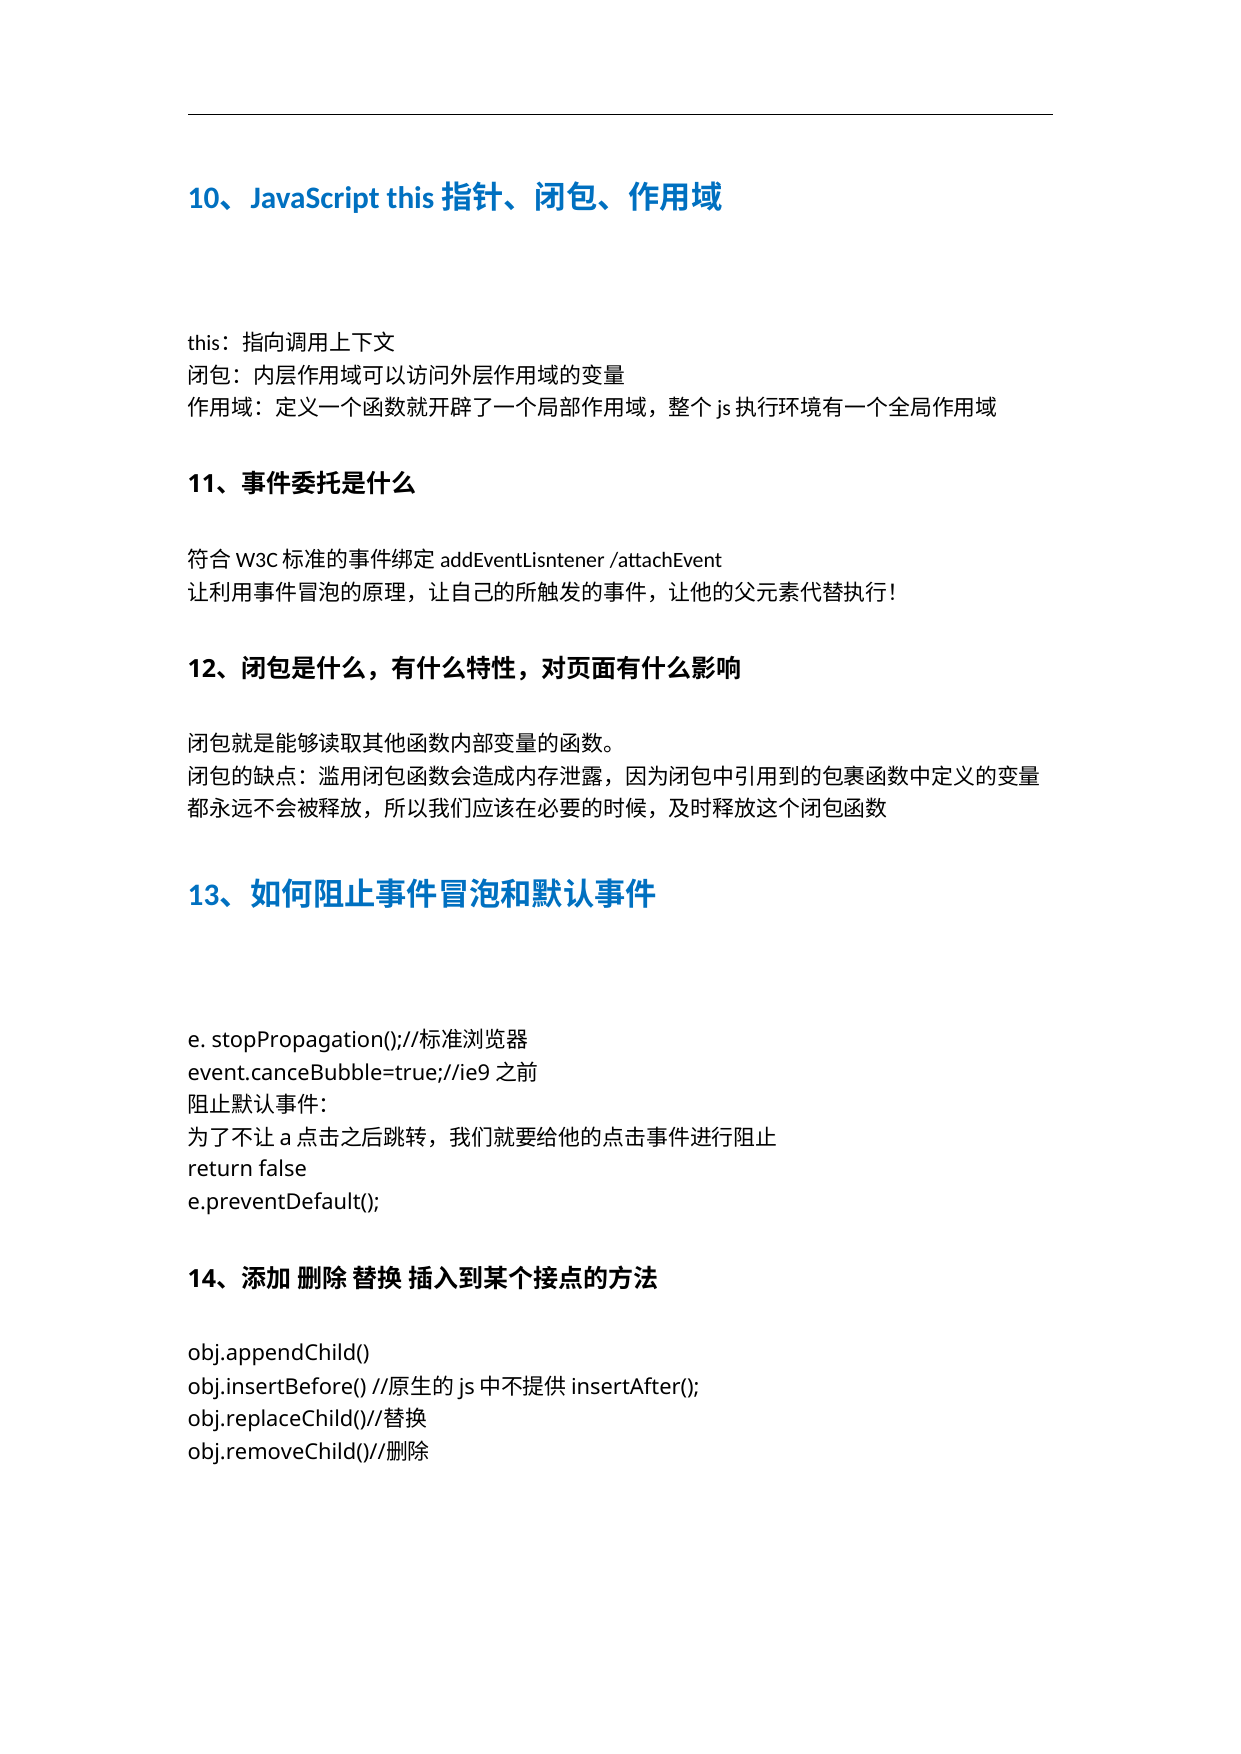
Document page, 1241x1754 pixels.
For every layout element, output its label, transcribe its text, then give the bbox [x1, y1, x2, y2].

subtitle 13、如何阻止事件冒泡和默认事件 [187, 859, 1053, 924]
text obj.appendChild() [187, 1336, 1053, 1368]
subtitle 12、闭包是什么，有什么特性，对页面有什么影响 [187, 634, 1053, 699]
text e. stopPropagation();//标准浏览器 [187, 1022, 1053, 1054]
text 让利用事件冒泡的原理，让自己的所触发的事件，让他的父元素代替执行！ [187, 574, 1053, 607]
text 闭包：内层作用域可以访问外层作用域的变量 [187, 357, 1053, 390]
text this：指向调用上下文 [187, 325, 1053, 357]
text 符合W3C标准的事件绑定addEventLisntener /attachEvent [187, 542, 1053, 574]
text return false [187, 1152, 1053, 1184]
text 作用域：定义一个函数就开辟了一个局部作用域，整个js执行环境有一个全局作用域 [187, 390, 1053, 422]
text 为了不让a点击之后跳转，我们就要给他的点击事件进行阻止 [187, 1119, 1053, 1152]
text e.preventDefault(); [187, 1184, 1053, 1217]
subtitle 11、事件委托是什么 [187, 449, 1053, 514]
text obj.removeChild()//删除 [187, 1433, 1053, 1466]
subtitle 14、添加 删除 替换 插入到某个接点的方法 [187, 1244, 1053, 1309]
text 阻止默认事件： [187, 1087, 1053, 1119]
text obj.insertBefore() //原生的js中不提供insertAfter(); [187, 1368, 1053, 1401]
text event.canceBubble=true;//ie9之前 [187, 1054, 1053, 1087]
text obj.replaceChild()//替换 [187, 1401, 1053, 1433]
text 闭包的缺点：滥用闭包函数会造成内存泄露，因为闭包中引用到的包裹函数中定义的变量都永远不会被释放，所以我们应该在必要的时候，及时释放这个闭包函数 [187, 758, 1053, 823]
subtitle 10、JavaScript this指针、闭包、作用域 [187, 162, 1053, 227]
text 闭包就是能够读取其他函数内部变量的函数。 [187, 726, 1053, 758]
